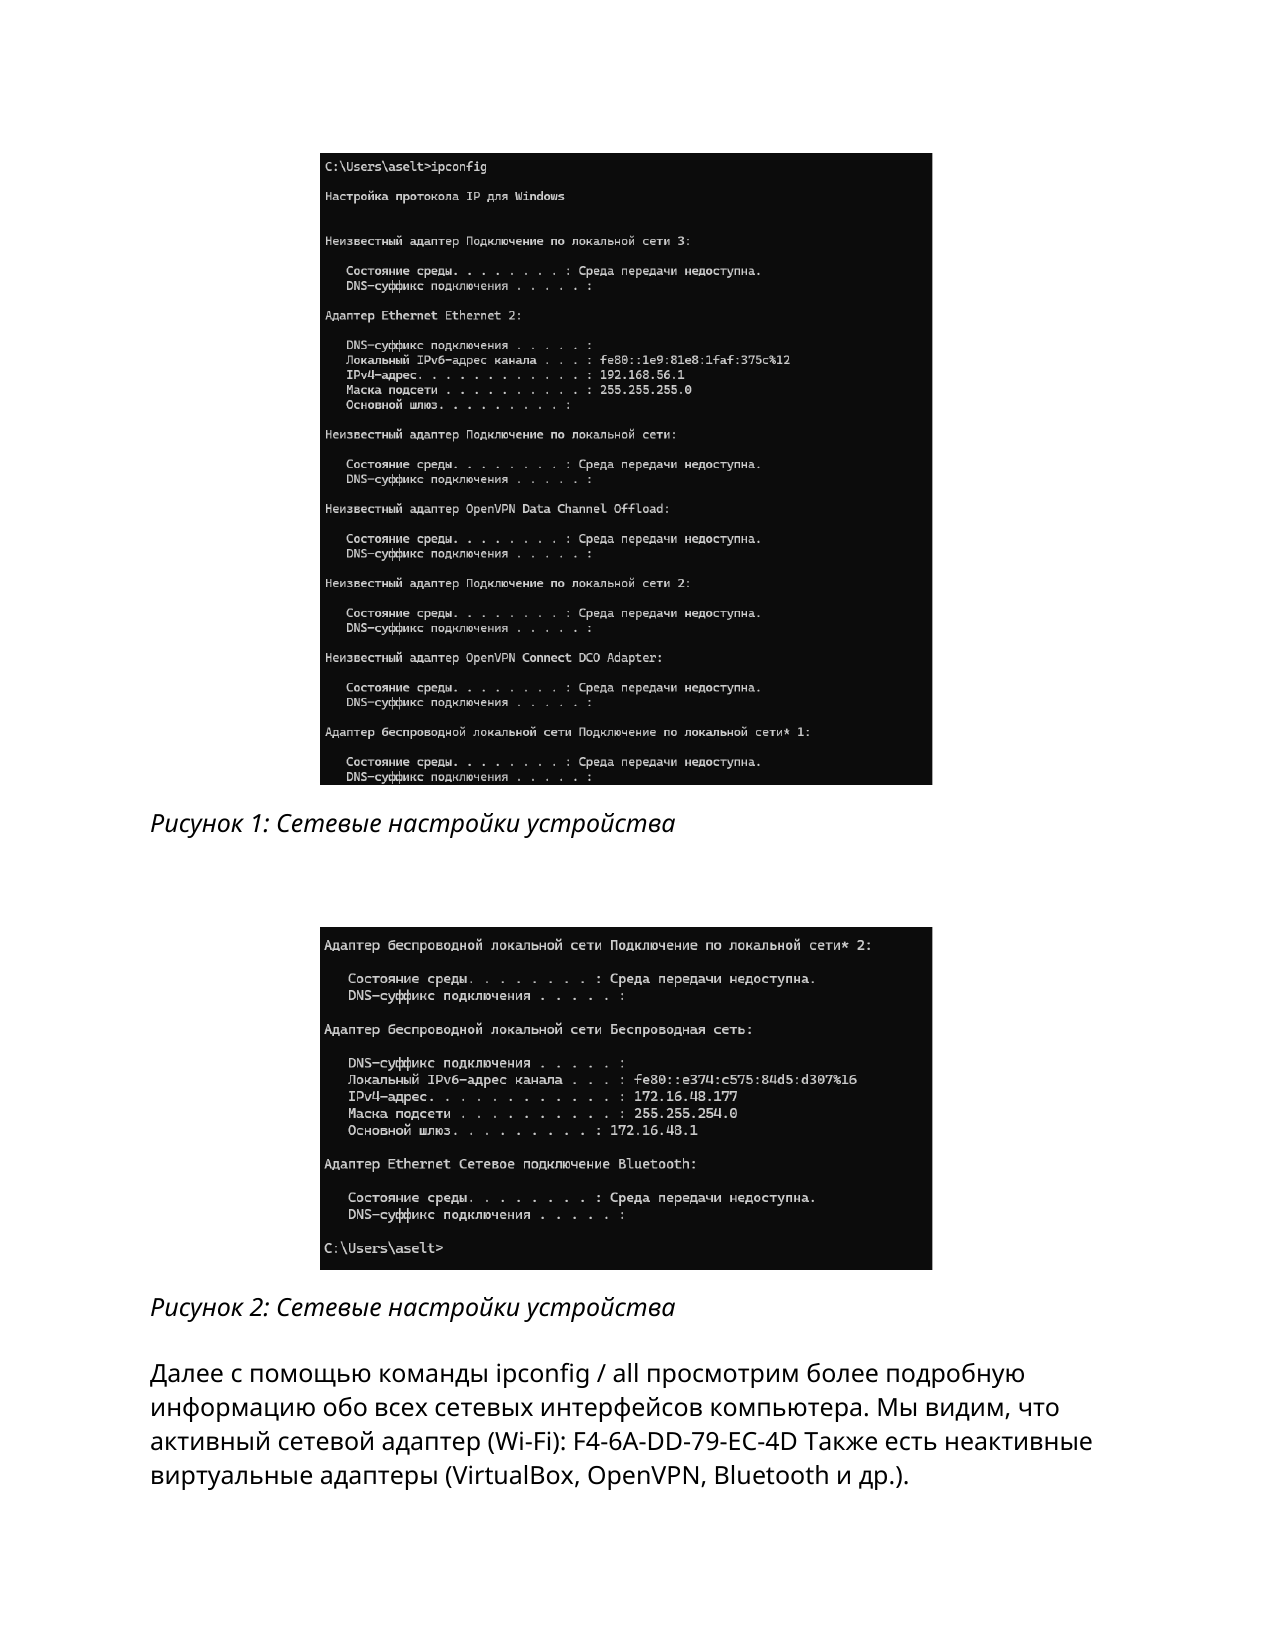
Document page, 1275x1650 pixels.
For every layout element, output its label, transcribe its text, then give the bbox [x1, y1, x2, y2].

table_header Рисунок 1: Сетевые настройки устройства [139, 150, 1114, 852]
picture [320, 153, 933, 785]
table_header Рисунок 2: Сетевые настройки устройства [139, 924, 1114, 1337]
text Далее с помощью команды ipconfig / all просмотрим более подробную информацию обо всех сетевых интерфейсов компьютера. Мы видим, что активный сетевой адаптер (Wi-Fi): F4-6A-DD-79-EC-4D Также есть неактивные виртуальные адаптеры (VirtualBox, OpenVPN, Bluetooth и др.). [150, 1355, 1125, 1492]
picture [320, 927, 933, 1270]
